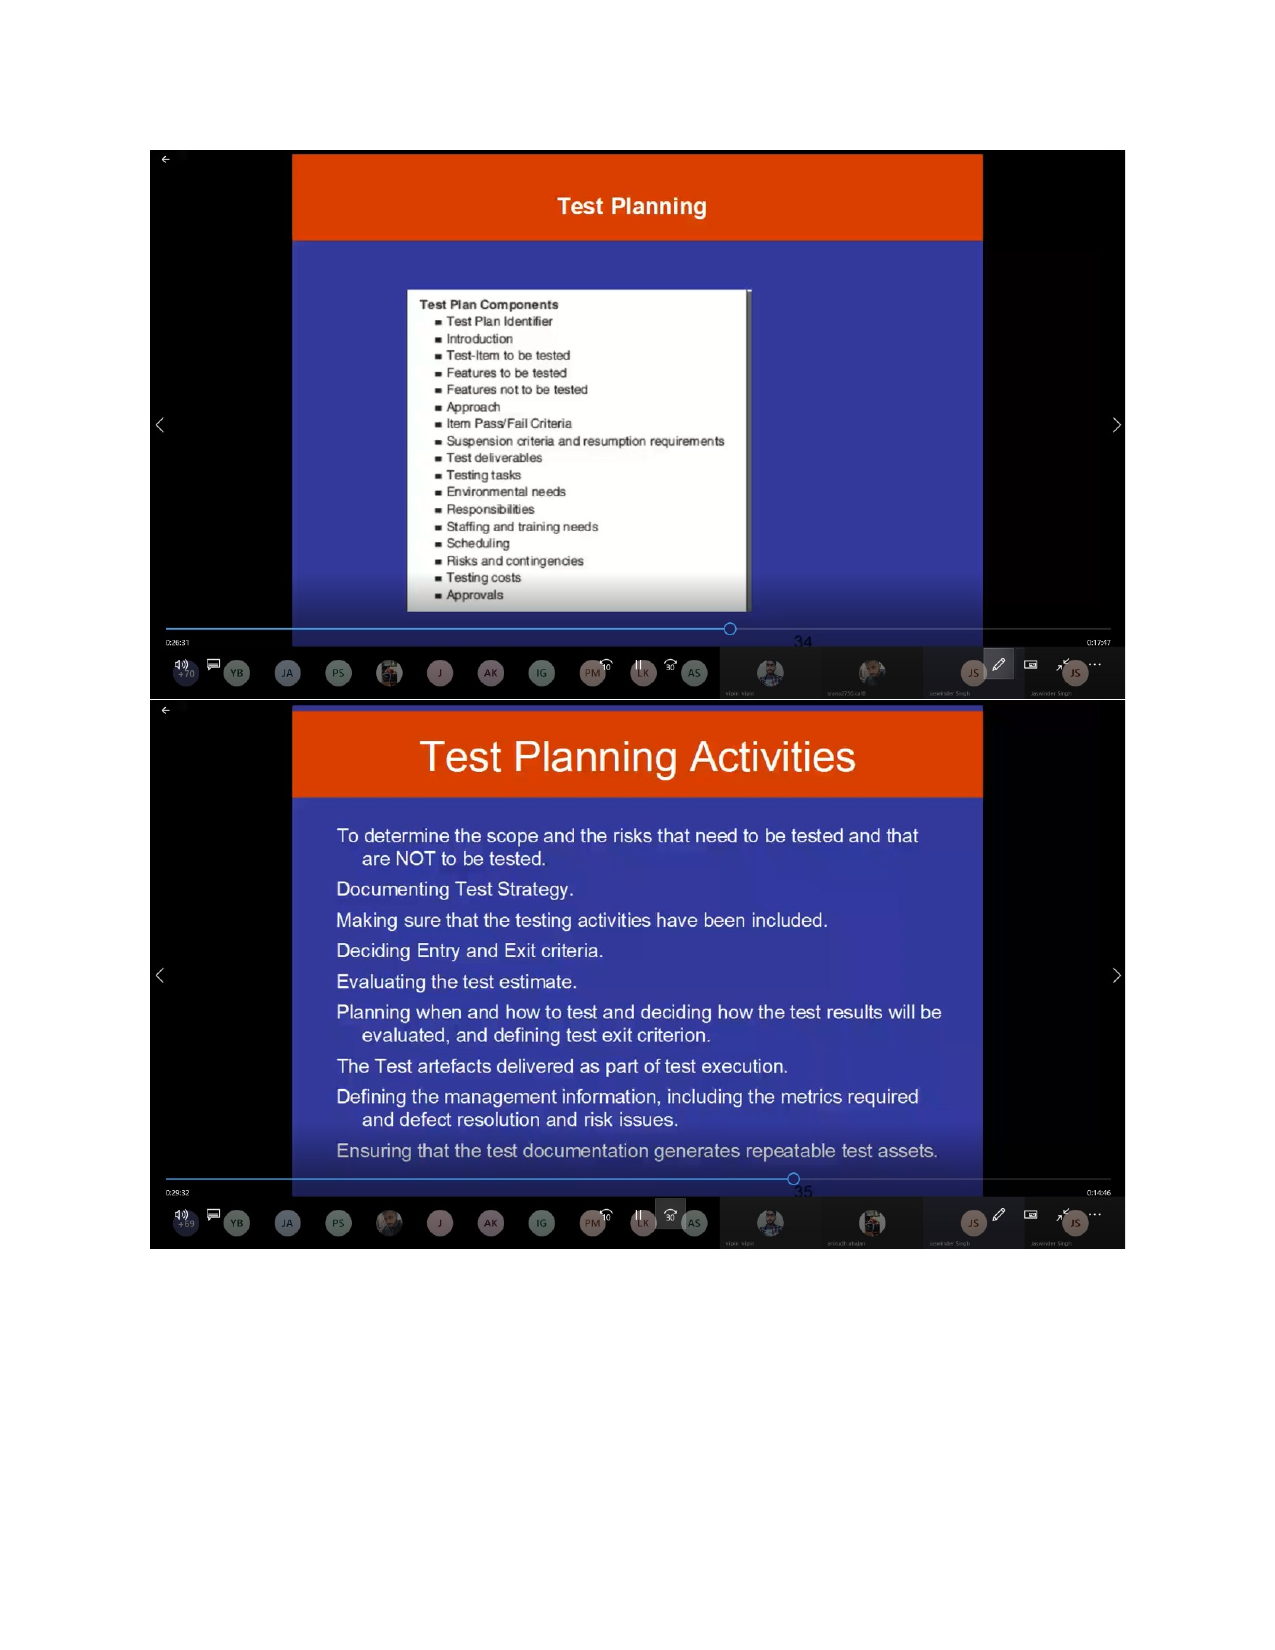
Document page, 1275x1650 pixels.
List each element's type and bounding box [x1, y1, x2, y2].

picture [150, 700, 1125, 1249]
picture [150, 150, 1125, 699]
